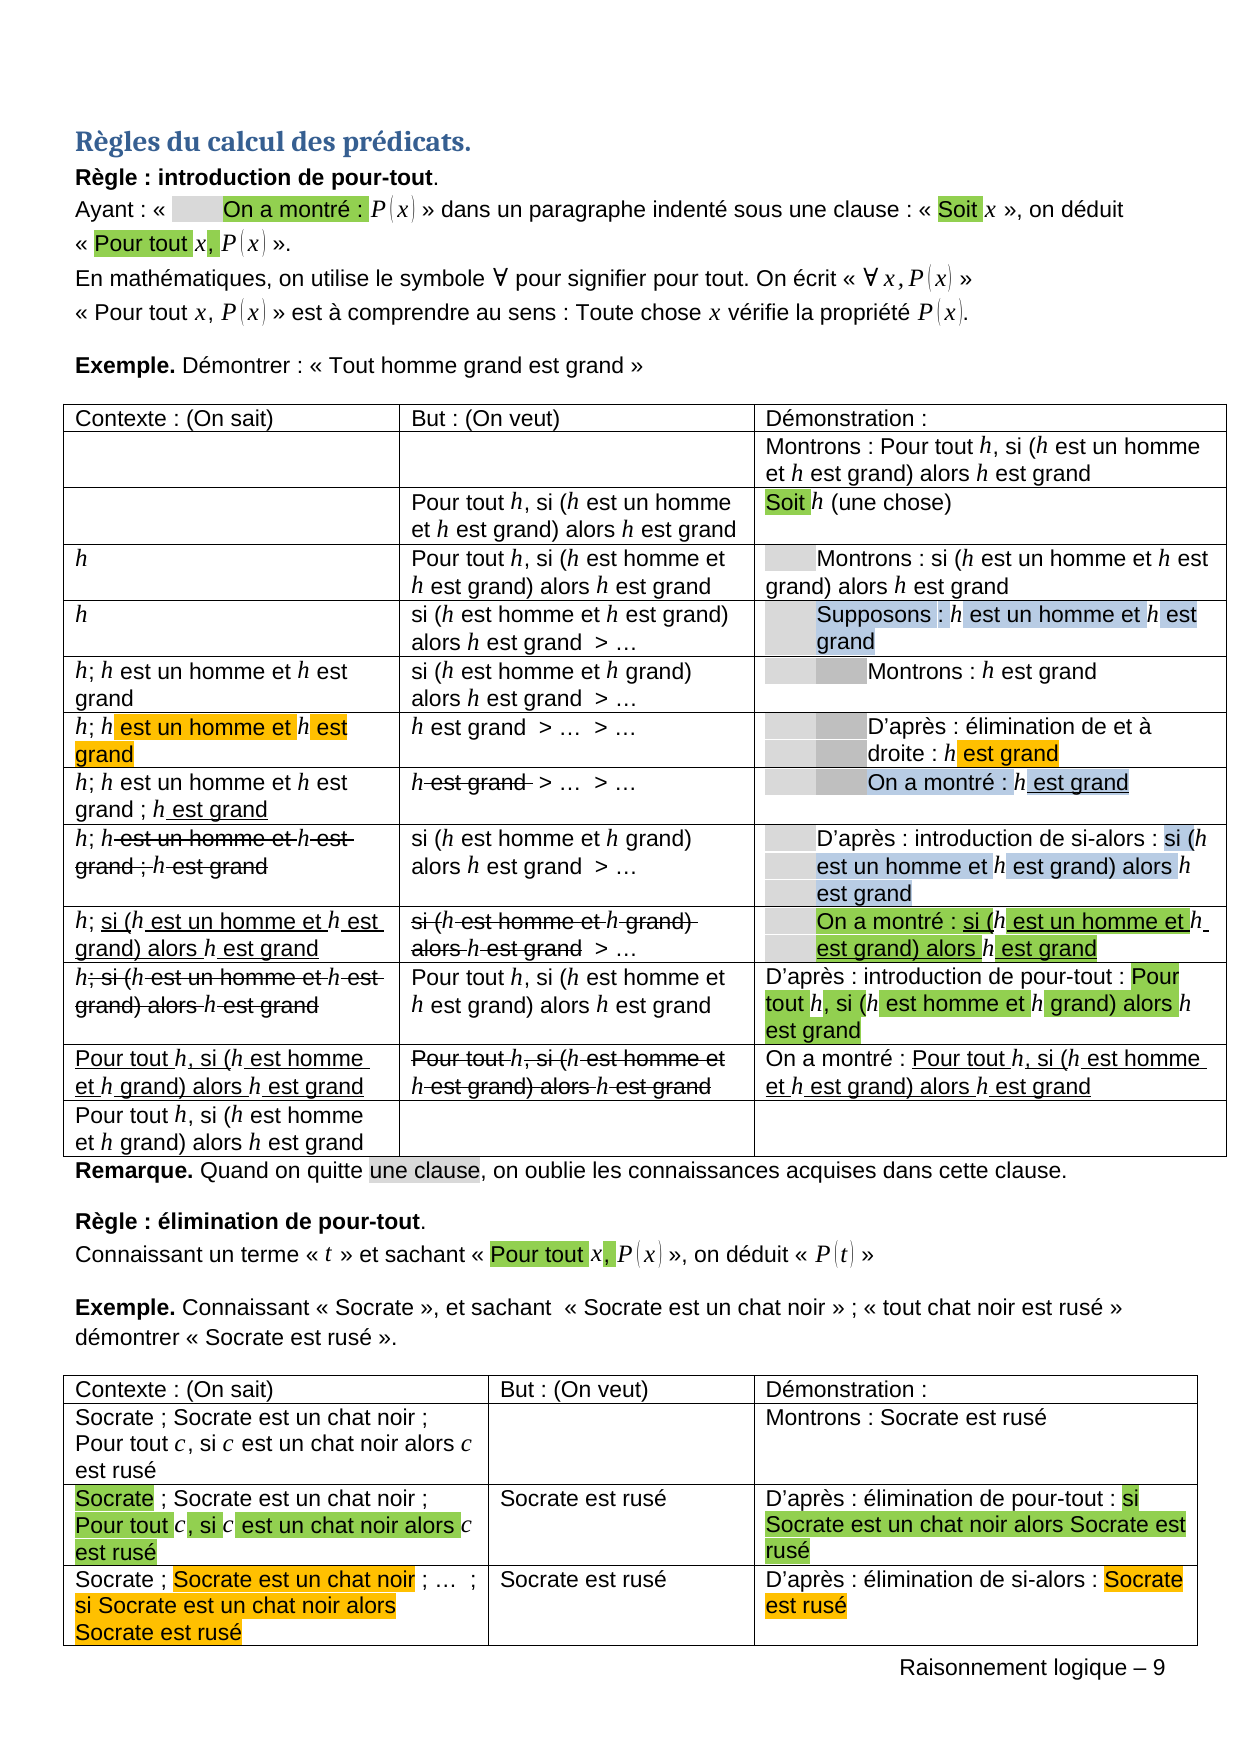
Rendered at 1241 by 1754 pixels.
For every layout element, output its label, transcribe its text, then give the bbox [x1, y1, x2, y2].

table_cell si ( est homme et grand) alors est grand > … [400, 825, 754, 906]
table_cell Socrate ; Socrate est un chat noir ; Pour tout , si est un chat noir alors est rusé [64, 1404, 488, 1484]
table_cell D’après : introduction de pour-tout : Pour tout , si ( est homme et grand) alors est grand [755, 963, 1226, 1044]
table_cell [489, 1404, 754, 1484]
table_header But : (On veut) [489, 1376, 754, 1402]
table_cell D’après : élimination de pour-tout : si Socrate est un chat noir alors Socrate est rusé [755, 1485, 1197, 1565]
table_cell On a montré : est grand [755, 768, 1226, 823]
table_cell ; si ( est un homme et est grand) alors est grand [64, 963, 399, 1044]
table_cell D’après : introduction de si-alors : si ( est un homme et est grand) alors est grand [755, 825, 1226, 906]
text Exemple. Démontrer : « Tout homme grand est grand » [75, 352, 1165, 379]
table_cell Socrate ; Socrate est un chat noir ; Pour tout , si est un chat noir alors est rusé [64, 1485, 488, 1565]
table_header Contexte : (On sait) [64, 405, 399, 431]
table_cell [64, 601, 399, 656]
table_cell [64, 432, 399, 487]
table_cell si ( est homme et est grand) alors est grand > … [400, 601, 754, 656]
table_cell Montrons : Pour tout , si ( est un homme et est grand) alors est grand [755, 432, 1226, 487]
table_cell si ( est homme et grand) alors est grand > … [400, 657, 754, 712]
table_cell Montrons : Socrate est rusé [755, 1404, 1197, 1484]
table_cell [400, 1101, 754, 1156]
table_cell Socrate est rusé [489, 1566, 754, 1645]
table_cell ; est un homme et est grand ; est grand [64, 768, 399, 823]
text Règle : introduction de pour-tout. Ayant : « On a montré : » dans un paragraphe indenté sous une clause : « Soit », on déduit « Pour tout , ». En mathématiques, on utilise le symbole pour signifier pour tout. On écrit « » « Pour tout , » est à comprendre au sens : Toute chose vérifie la propriété . [75, 163, 1165, 328]
table_cell [64, 488, 399, 543]
table_cell On a montré : si ( est un homme et est grand) alors est grand [755, 907, 1226, 962]
text Règle : élimination de pour-tout. Connaissant un terme « » et sachant « Pour tout , », on déduit « » [75, 1208, 1165, 1269]
text Exemple. Connaissant « Socrate », et sachant « Socrate est un chat noir » ; « tout chat noir est rusé » démontrer « Socrate est rusé ». [75, 1294, 1165, 1350]
table_cell Supposons : est un homme et est grand [755, 601, 1226, 656]
table_cell ; est un homme et est grand ; est grand [64, 825, 399, 906]
table_cell si ( est homme et grand) alors est grand > … [400, 907, 754, 962]
text Remarque. Quand on quitte une clause, on oublie les connaissances acquises dans cette clause. [480, 1157, 1165, 1183]
table_cell Montrons : si ( est un homme et est grand) alors est grand [755, 545, 1226, 600]
table_header Démonstration : [755, 405, 1226, 431]
table_cell est grand > … > … [400, 713, 754, 767]
table_cell [64, 545, 399, 600]
table_cell Montrons : est grand [755, 657, 1226, 712]
table_header But : (On veut) [400, 405, 754, 431]
table_cell Pour tout , si ( est homme et est grand) alors est grand [400, 963, 754, 1044]
text Remarque. Quand on quitte une clause, on oublie les connaissances acquises dans cette clause. [75, 1157, 369, 1183]
subtitle Règles du calcul des prédicats. [75, 125, 1165, 158]
table_cell Pour tout , si ( est homme et est grand) alors est grand [400, 1045, 754, 1100]
table_cell [755, 1101, 1226, 1156]
table_cell ; est un homme et est grand [64, 713, 399, 767]
table_cell Socrate est rusé [489, 1485, 754, 1565]
table_cell Pour tout , si ( est un homme et est grand) alors est grand [400, 488, 754, 543]
table_header Démonstration : [755, 1376, 1197, 1402]
table_cell est grand > … > … [400, 768, 754, 823]
table_cell ; est un homme et est grand [64, 657, 399, 712]
table_cell ; si ( est un homme et est grand) alors est grand [64, 907, 399, 962]
table_cell D’après : élimination de et à droite : est grand [755, 713, 1226, 767]
table_cell On a montré : Pour tout , si ( est homme et est grand) alors est grand [755, 1045, 1226, 1100]
table_header Contexte : (On sait) [64, 1376, 488, 1402]
table_cell Soit (une chose) [755, 488, 1226, 543]
table_cell Socrate ; Socrate est un chat noir ; … ; si Socrate est un chat noir alors Socrate est rusé [64, 1566, 488, 1645]
table_cell Pour tout , si ( est homme et grand) alors est grand [64, 1045, 399, 1100]
table_cell Pour tout , si ( est homme et est grand) alors est grand [400, 545, 754, 600]
table_cell D’après : élimination de si-alors : Socrate est rusé [755, 1566, 1197, 1645]
table_cell Pour tout , si ( est homme et grand) alors est grand [64, 1101, 399, 1156]
table_cell [400, 432, 754, 487]
